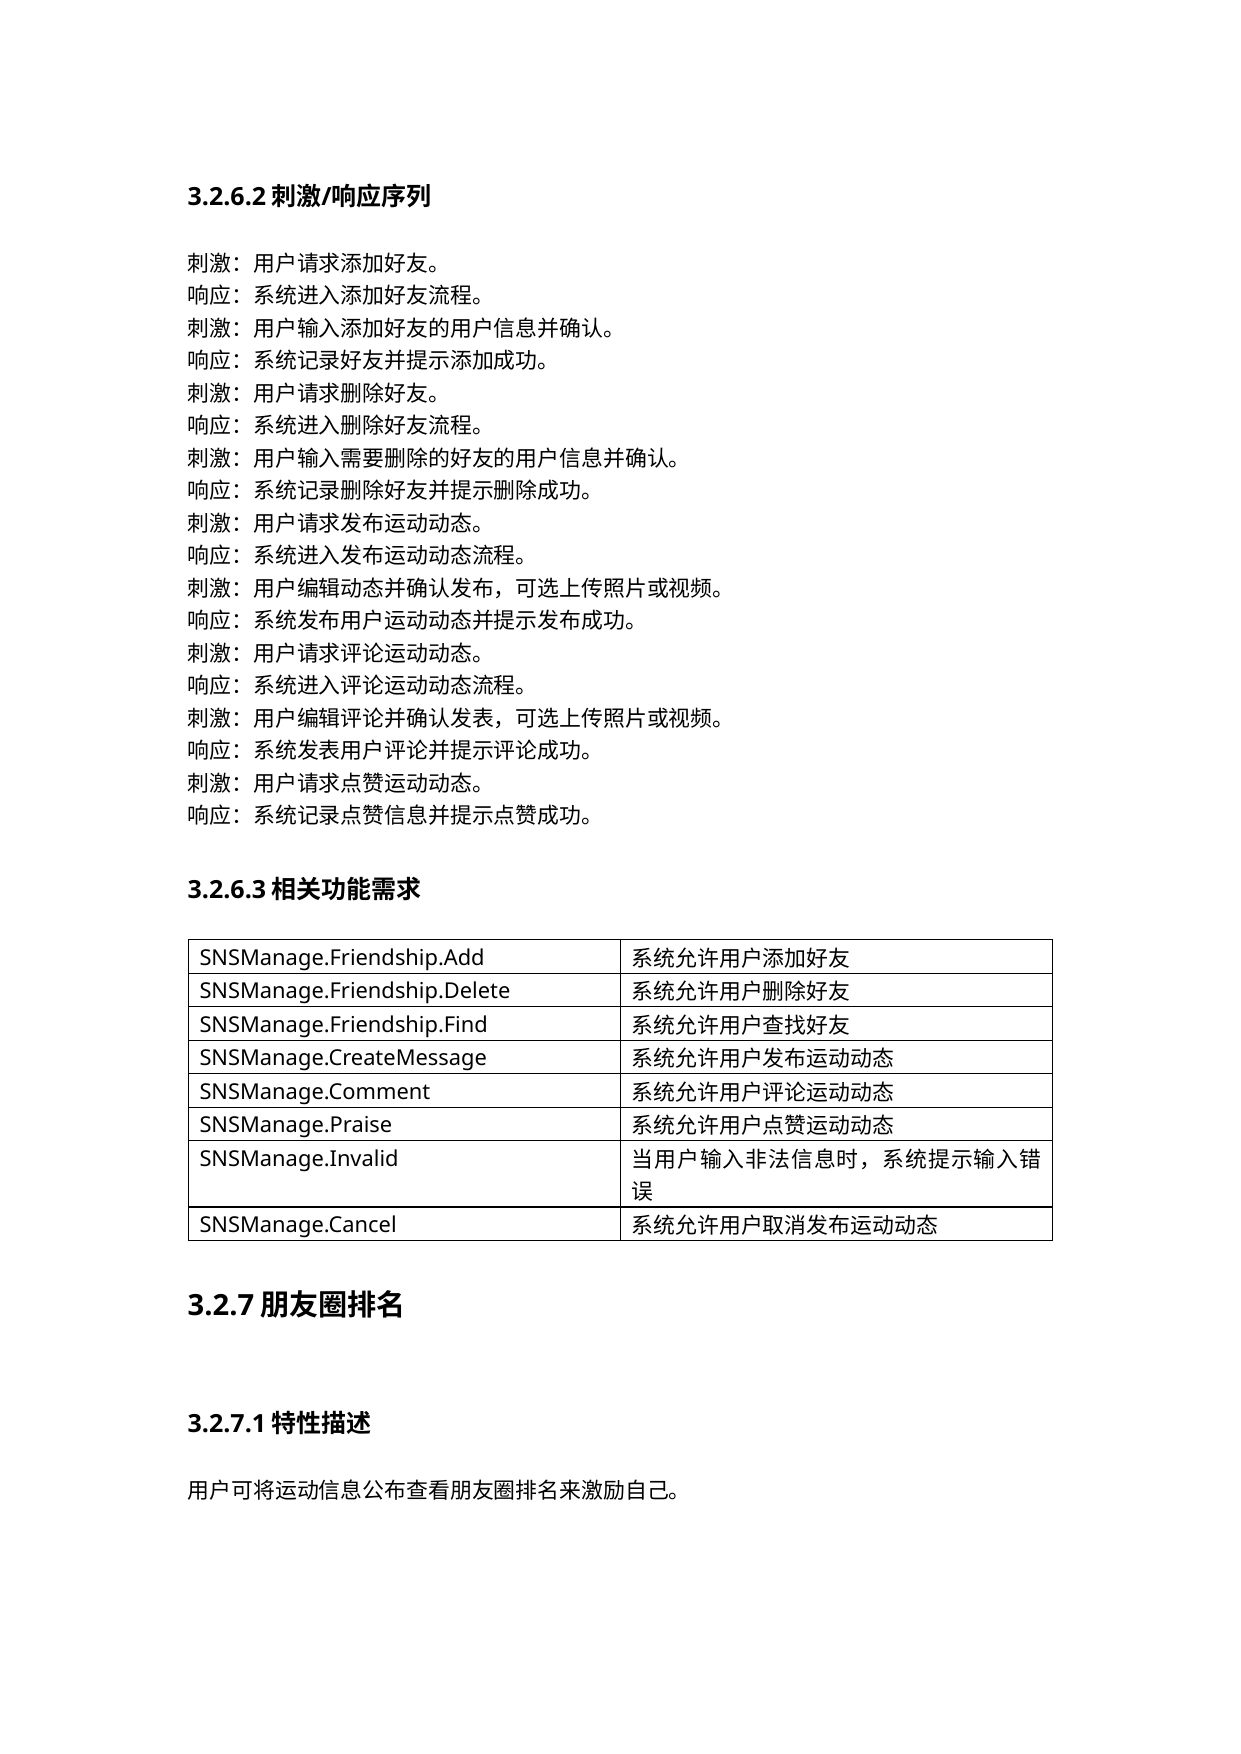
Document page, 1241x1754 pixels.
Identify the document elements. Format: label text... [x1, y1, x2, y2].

table_cell SNSManage.Invalid [189, 1141, 620, 1206]
table_cell 系统允许用户发布运动动态 [621, 1041, 1052, 1073]
table_cell SNSManage.Comment [189, 1074, 620, 1107]
text 响应：系统记录删除好友并提示删除成功。 [187, 473, 1053, 506]
table_cell SNSManage.Praise [189, 1108, 620, 1140]
text 刺激：用户编辑评论并确认发表，可选上传照片或视频。 [187, 701, 1053, 733]
table_header 系统允许用户添加好友 [621, 940, 1052, 973]
table_cell 系统允许用户取消发布运动动态 [621, 1208, 1052, 1240]
text 响应：系统发布用户运动动态并提示发布成功。 [187, 603, 1053, 636]
text 刺激：用户输入添加好友的用户信息并确认。 [187, 311, 1053, 343]
table_cell 当用户输入非法信息时，系统提示输入错误 [621, 1141, 1052, 1206]
subtitle 3.2.7.1特性描述 [187, 1389, 1053, 1454]
text 响应：系统进入删除好友流程。 [187, 408, 1053, 441]
text 响应：系统进入发布运动动态流程。 [187, 538, 1053, 571]
text 刺激：用户请求评论运动动态。 [187, 636, 1053, 668]
subtitle 3.2.6.2刺激/响应序列 [187, 162, 1053, 227]
text 刺激：用户请求删除好友。 [187, 376, 1053, 408]
subtitle 3.2.6.3相关功能需求 [187, 856, 1053, 921]
text 响应：系统进入评论运动动态流程。 [187, 668, 1053, 701]
table_cell SNSManage.CreateMessage [189, 1041, 620, 1073]
subtitle 3.2.7朋友圈排名 [187, 1270, 1053, 1335]
table_cell SNSManage.Friendship.Find [189, 1007, 620, 1040]
text 刺激：用户请求发布运动动态。 [187, 506, 1053, 538]
text 响应：系统进入添加好友流程。 [187, 278, 1053, 311]
table_header SNSManage.Friendship.Add [189, 940, 620, 973]
text 刺激：用户输入需要删除的好友的用户信息并确认。 [187, 441, 1053, 473]
text 用户可将运动信息公布查看朋友圈排名来激励自己。 [187, 1472, 1053, 1505]
text 响应：系统记录点赞信息并提示点赞成功。 [187, 798, 1053, 831]
text 刺激：用户请求点赞运动动态。 [187, 766, 1053, 798]
table_cell 系统允许用户评论运动动态 [621, 1074, 1052, 1107]
text 响应：系统发表用户评论并提示评论成功。 [187, 733, 1053, 766]
text 刺激：用户请求添加好友。 [187, 246, 1053, 278]
table_cell SNSManage.Friendship.Delete [189, 974, 620, 1006]
text 响应：系统记录好友并提示添加成功。 [187, 343, 1053, 376]
table_cell SNSManage.Cancel [189, 1208, 620, 1240]
text 刺激：用户编辑动态并确认发布，可选上传照片或视频。 [187, 571, 1053, 603]
table_cell 系统允许用户删除好友 [621, 974, 1052, 1006]
table_cell 系统允许用户点赞运动动态 [621, 1108, 1052, 1140]
table_cell 系统允许用户查找好友 [621, 1007, 1052, 1040]
